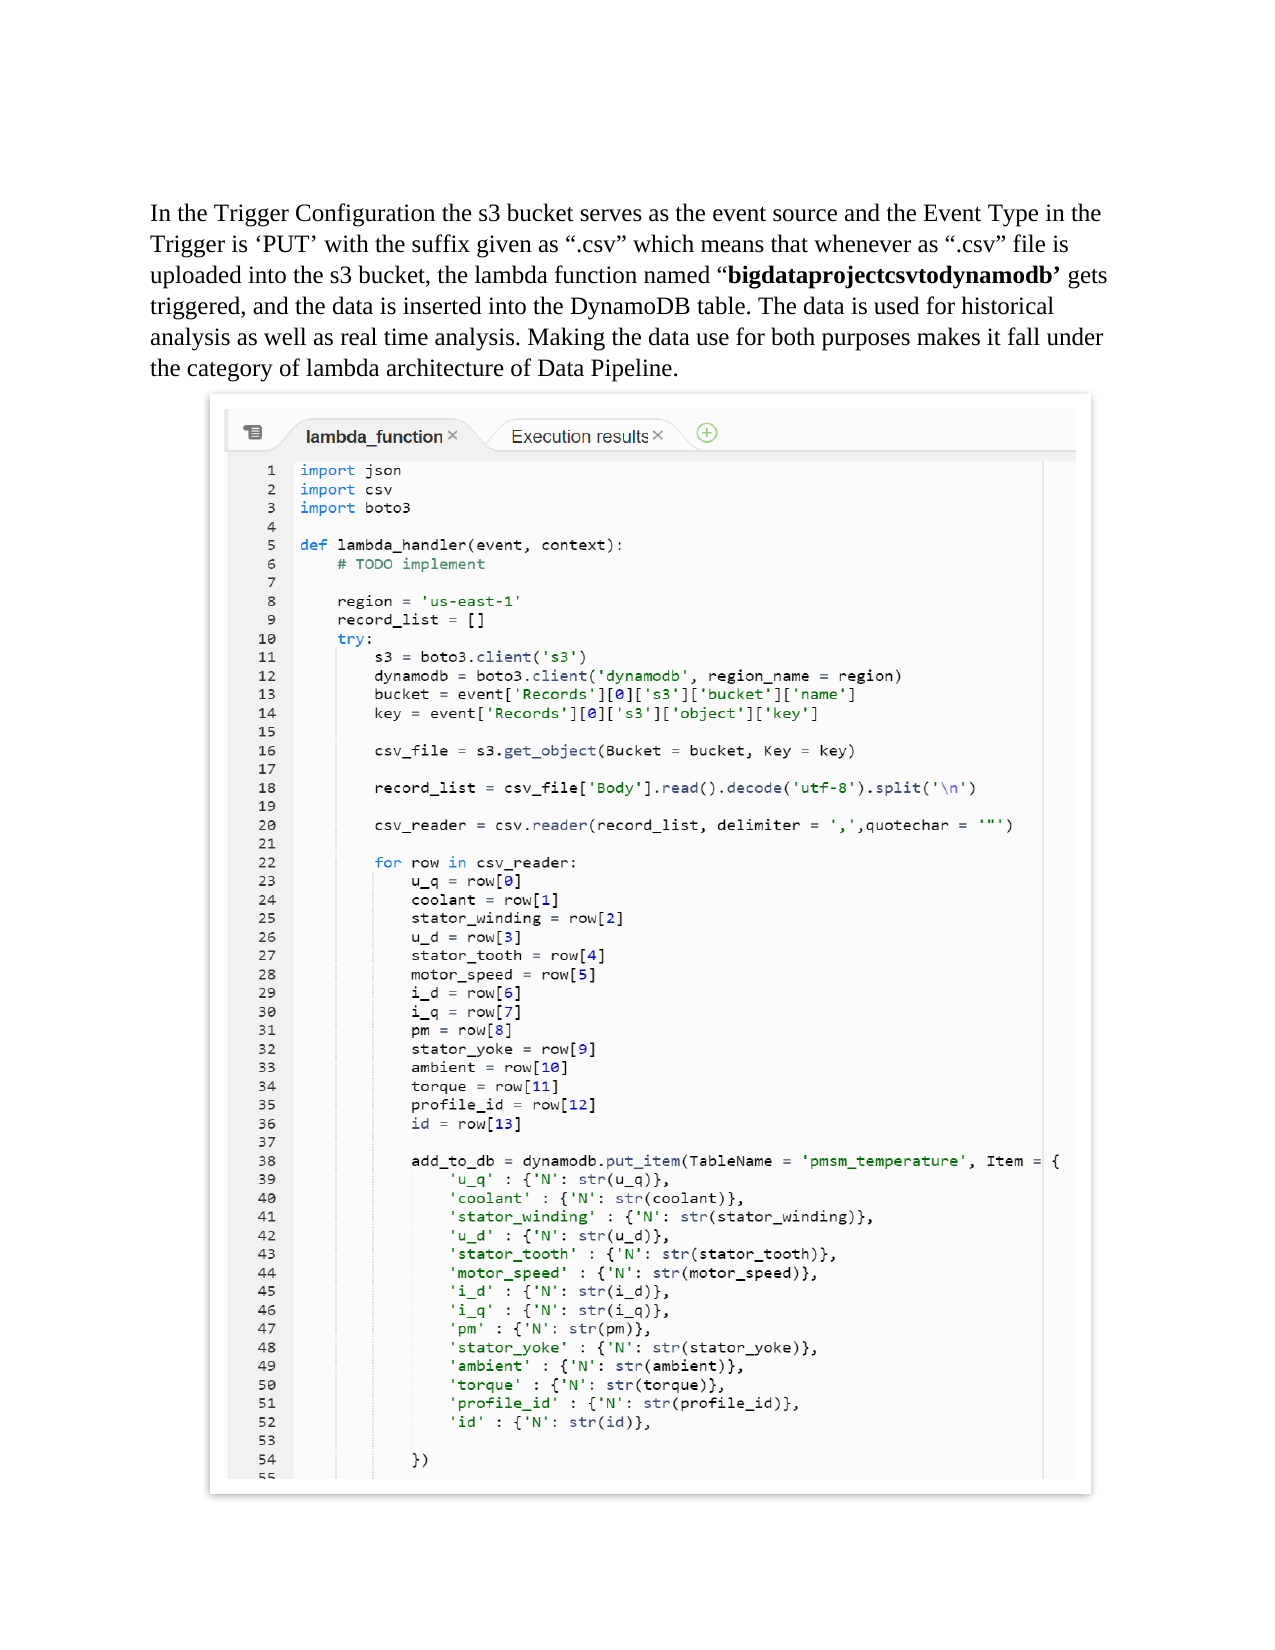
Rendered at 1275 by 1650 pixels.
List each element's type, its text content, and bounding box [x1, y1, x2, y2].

picture [224, 409, 1076, 1479]
text In the Trigger Configuration the s3 bucket serves as the event source and the Event Type in the Trigger is ‘PUT’ with the suffix given as “.csv” which means that whenever as “.csv” file is uploaded into the s3 bucket, the lambda function named “bigdataprojectcsvtodynamodb’ gets triggered, and the data is inserted into the DynamoDB table. The data is used for historical analysis as well as real time analysis. Making the data use for both purposes makes it fall under the category of lambda architecture of Data Pipeline. [150, 198, 1125, 382]
